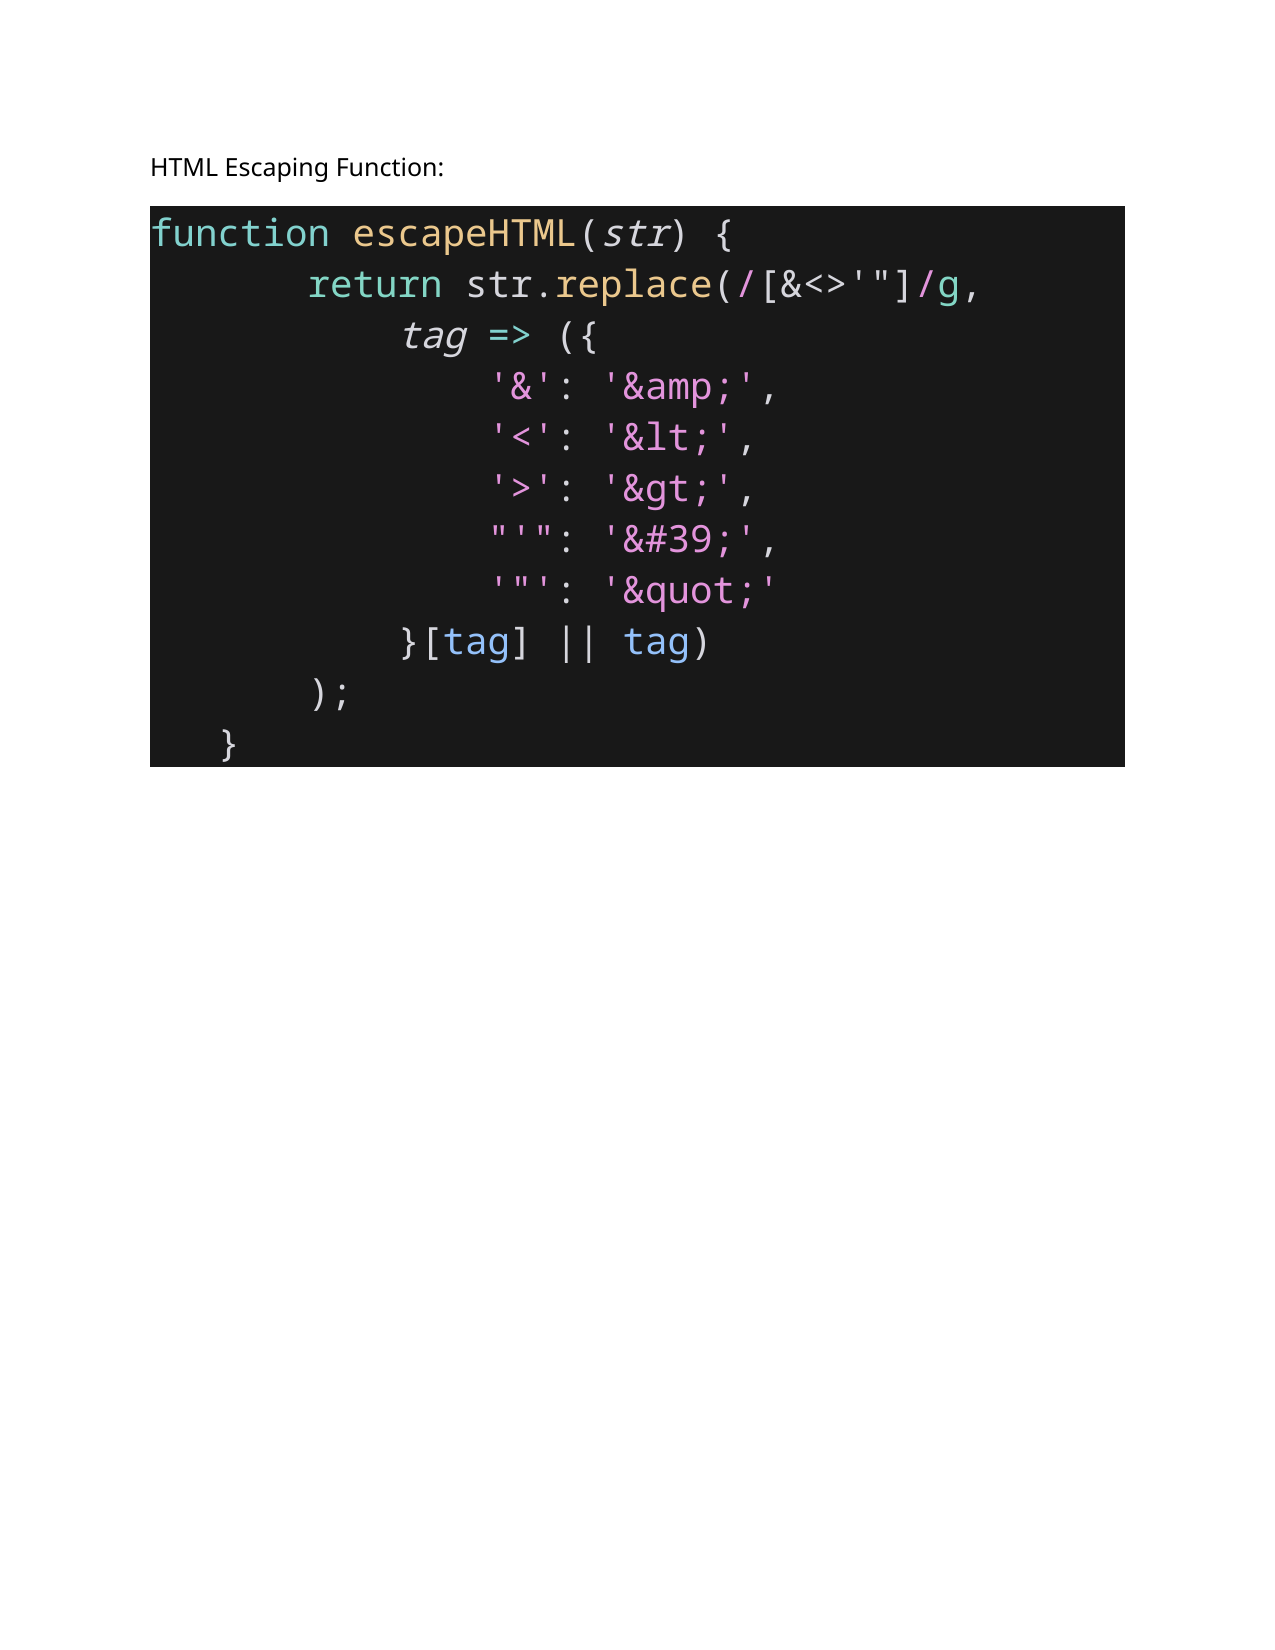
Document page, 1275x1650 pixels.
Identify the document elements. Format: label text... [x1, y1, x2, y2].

text '<': '&lt;', [150, 410, 1125, 461]
text tag => ({ [150, 308, 1125, 359]
text '"': '&quot;' [150, 563, 1125, 614]
text }[tag] || tag) [150, 614, 1125, 665]
text ); [150, 665, 1125, 716]
text function escapeHTML(str) { [150, 206, 1125, 257]
text "'": '&#39;', [150, 512, 1125, 563]
text HTML Escaping Function: [150, 150, 1125, 184]
text '>': '&gt;', [150, 461, 1125, 512]
text '&': '&amp;', [150, 359, 1125, 410]
text } [150, 716, 1125, 767]
text return str.replace(/[&<>'"]/g, [150, 257, 1125, 308]
